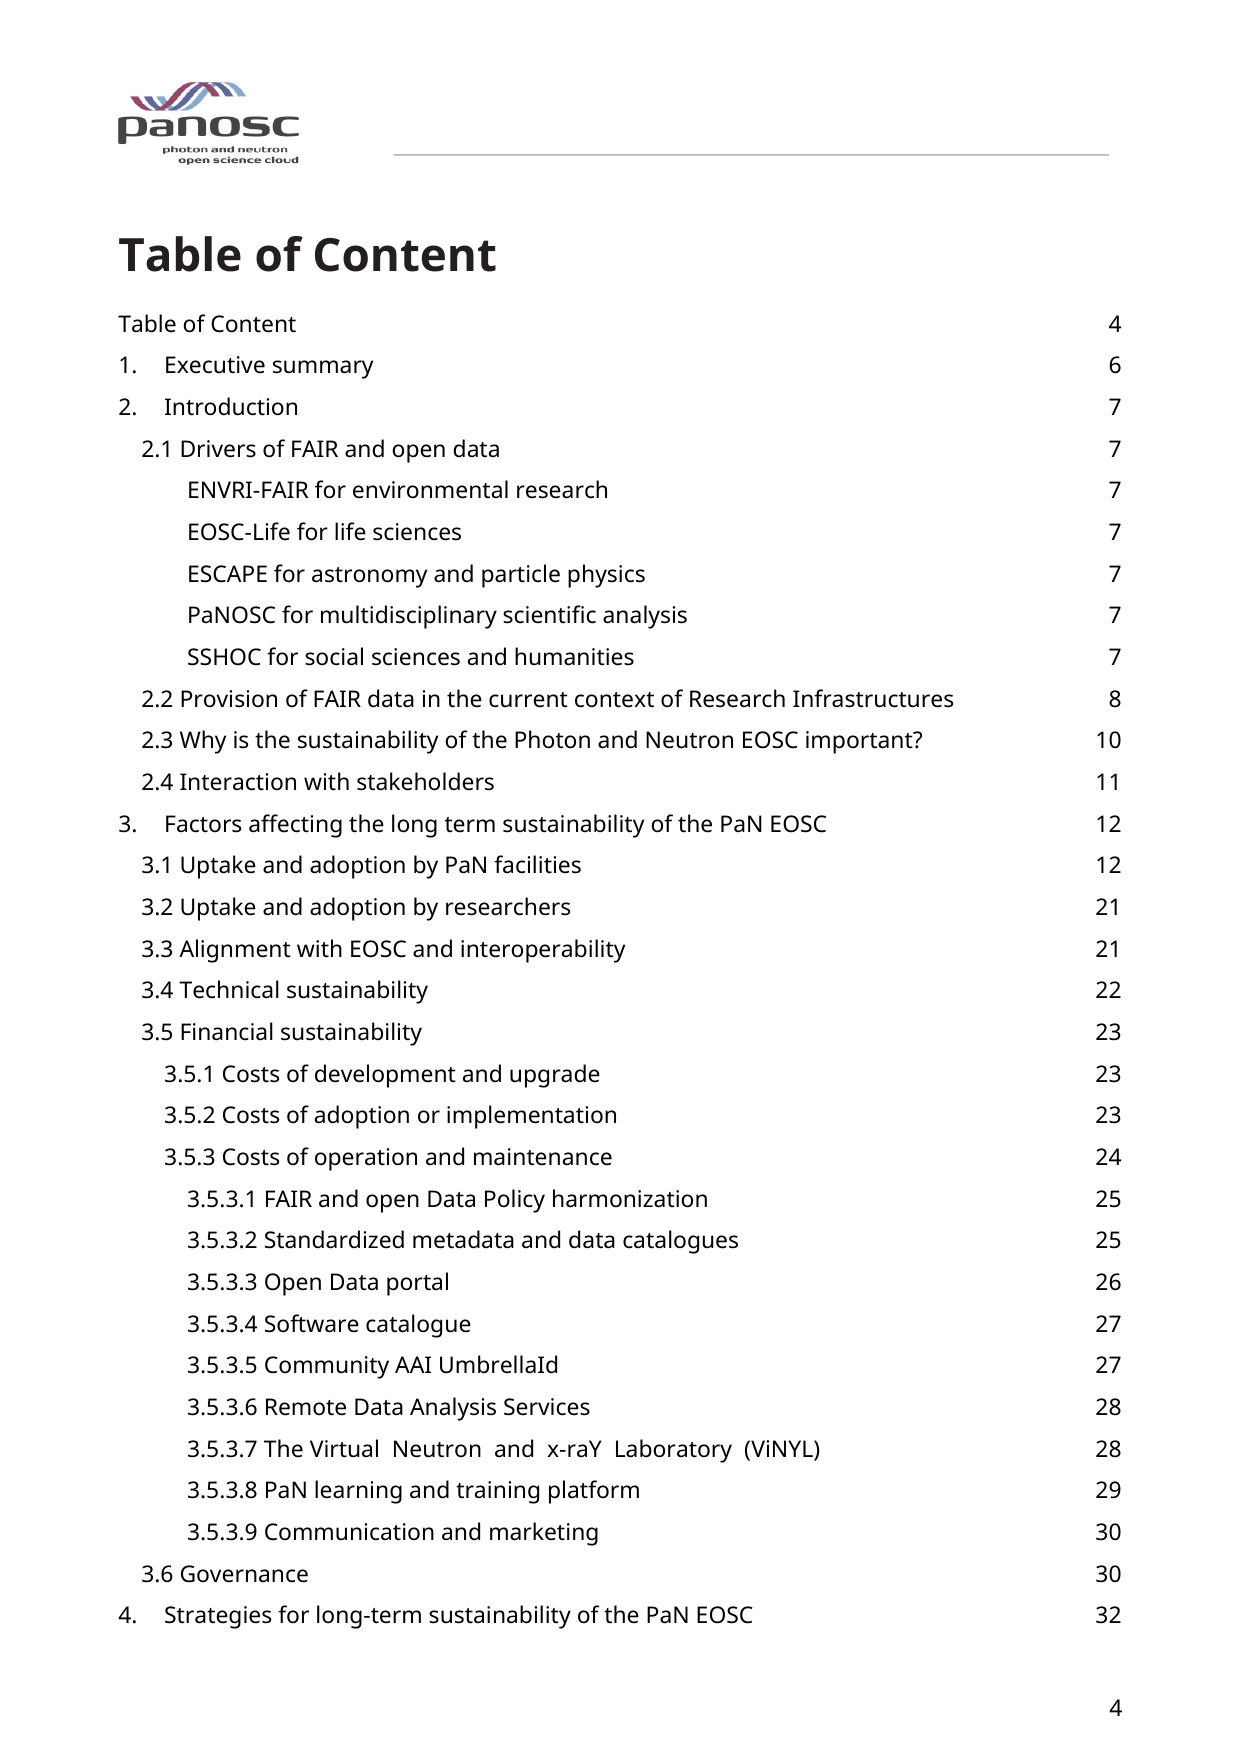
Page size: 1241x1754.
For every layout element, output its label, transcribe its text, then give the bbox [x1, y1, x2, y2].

text 3.5.3 Costs of operation and maintenance 24 [164, 1141, 1122, 1172]
text 2.4 Interaction with stakeholders 11 [141, 766, 1122, 797]
text 1. Executive summary 6 [118, 349, 1122, 381]
text ESCAPE for astronomy and particle physics 7 [187, 558, 1122, 589]
text 3.5 Financial sustainability 23 [141, 1016, 1122, 1047]
text 3. Factors affecting the long term sustainability of the PaN EOSC 12 [118, 808, 1122, 839]
text 3.5.3.4 Software catalogue 27 [187, 1308, 1122, 1339]
text ENVRI-FAIR for environmental research 7 [187, 474, 1122, 506]
text 3.5.2 Costs of adoption or implementation 23 [164, 1099, 1122, 1131]
text 3.1 Uptake and adoption by PaN facilities 12 [141, 849, 1122, 881]
text 3.5.3.9 Communication and marketing 30 [187, 1516, 1122, 1547]
text 3.2 Uptake and adoption by researchers 21 [141, 891, 1122, 922]
text 3.5.3.5 Community AAI UmbrellaId 27 [187, 1349, 1122, 1381]
text 3.5.3.2 Standardized metadata and data catalogues 25 [187, 1224, 1122, 1256]
text Table of Content 4 [118, 308, 1122, 339]
text 3.4 Technical sustainability 22 [141, 974, 1122, 1006]
text EOSC-Life for life sciences 7 [187, 516, 1122, 547]
text 3.3 Alignment with EOSC and interoperability 21 [141, 933, 1122, 964]
text 2. Introduction 7 [118, 391, 1122, 422]
subtitle Table of Content [118, 222, 1122, 285]
text 2.3 Why is the sustainability of the Photon and Neutron EOSC important? 10 [141, 724, 1122, 756]
text 3.5.3.6 Remote Data Analysis Services 28 [187, 1391, 1122, 1422]
text 2.2 Provision of FAIR data in the current context of Research Infrastructures 8 [141, 683, 1122, 714]
text 3.5.3.1 FAIR and open Data Policy harmonization 25 [187, 1183, 1122, 1214]
text 3.5.3.7 The Virtual Neutron and x-raY Laboratory (ViNYL) 28 [187, 1433, 1122, 1464]
text 2.1 Drivers of FAIR and open data 7 [141, 433, 1122, 464]
text PaNOSC for multidisciplinary scientific analysis 7 [187, 599, 1122, 631]
text 4. Strategies for long-term sustainability of the PaN EOSC 32 [118, 1599, 1122, 1631]
text 3.5.3.8 PaN learning and training platform 29 [187, 1474, 1122, 1506]
picture [118, 60, 1109, 193]
text 3.5.1 Costs of development and upgrade 23 [164, 1058, 1122, 1089]
text SSHOC for social sciences and humanities 7 [187, 641, 1122, 672]
text 3.5.3.3 Open Data portal 26 [187, 1266, 1122, 1297]
text 3.6 Governance 30 [141, 1558, 1122, 1589]
